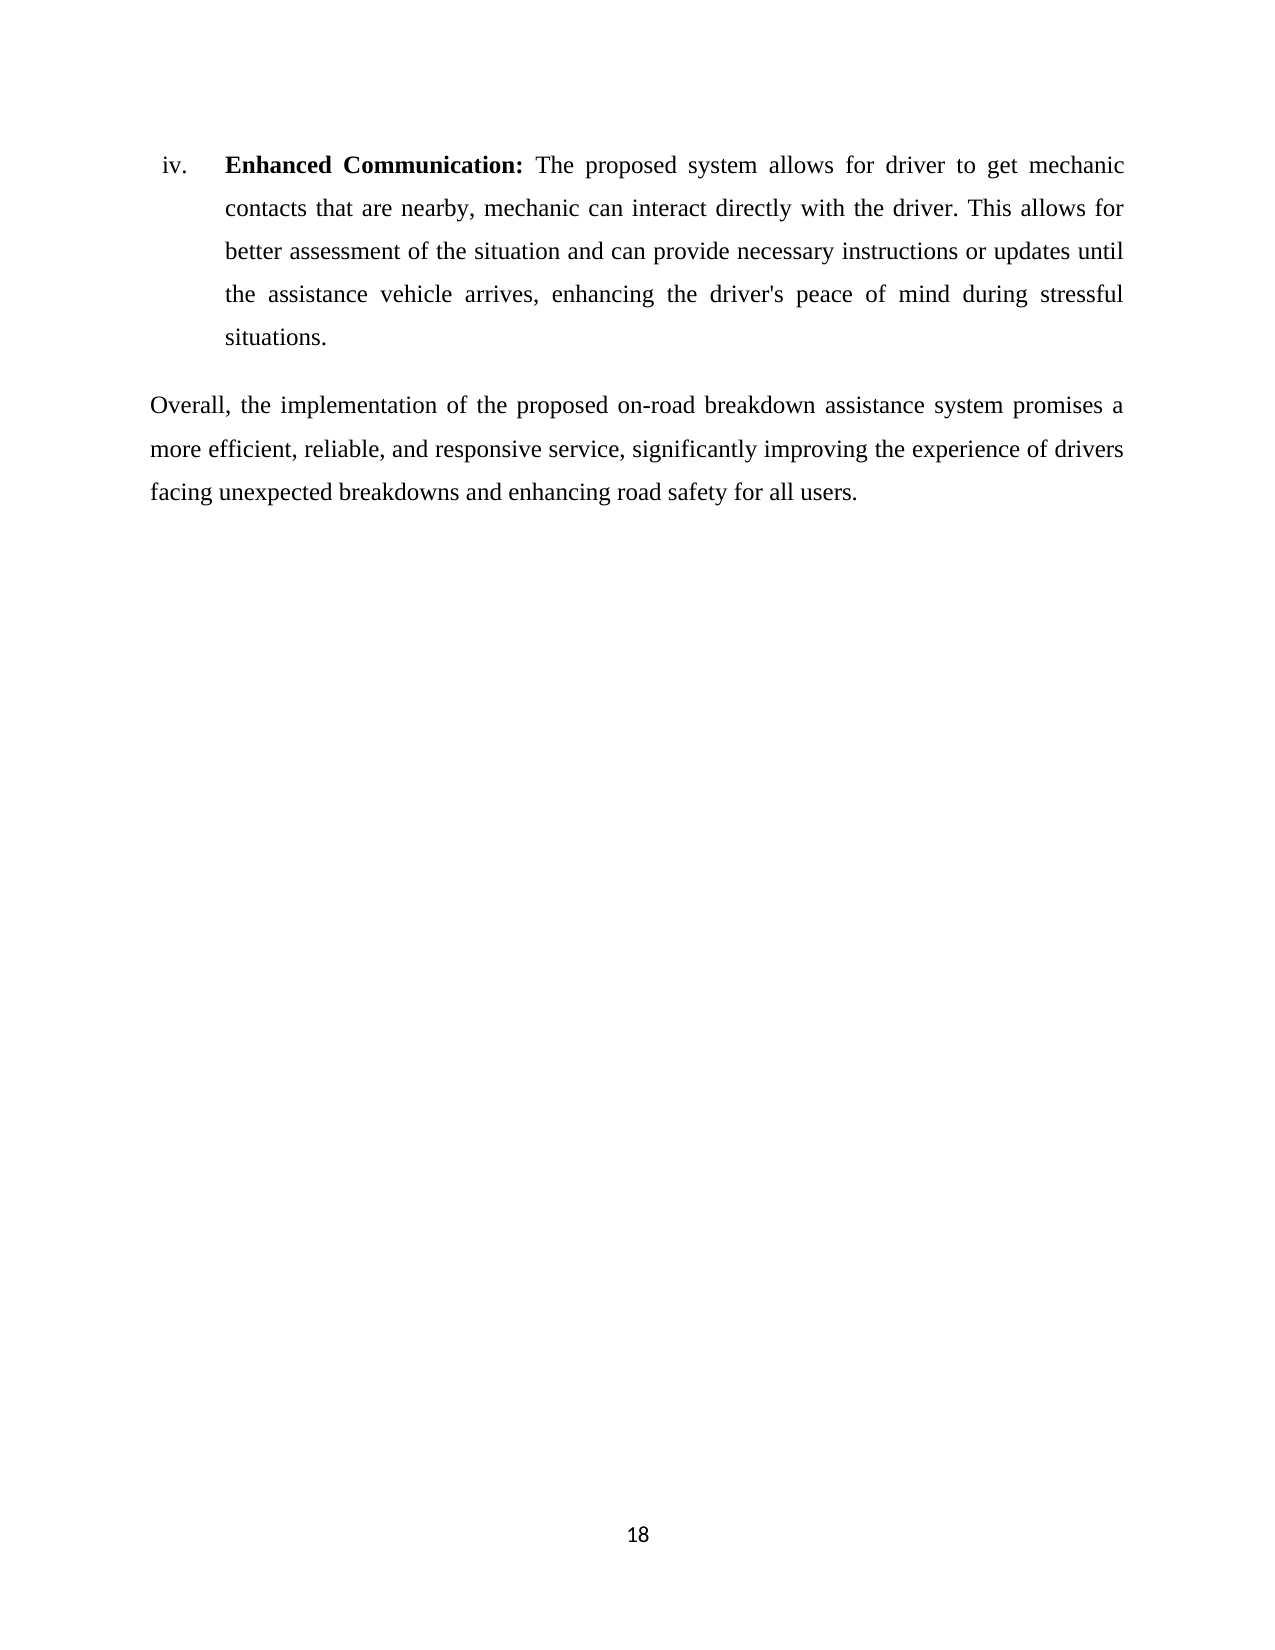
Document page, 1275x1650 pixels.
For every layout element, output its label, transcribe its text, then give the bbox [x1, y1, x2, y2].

text Overall, the implementation of the proposed on-road breakdown assistance system promises a more efficient, reliable, and responsive service, significantly improving the experience of drivers facing unexpected breakdowns and enhancing road safety for all users. [150, 391, 1125, 506]
list Enhanced Communication: The proposed system allows for driver to get mechanic contacts that are nearby, mechanic can interact directly with the driver. This allows for better assessment of the situation and can provide necessary instructions or updates until the assistance vehicle arrives, enhancing the driver's peace of mind during stressful situations. [187, 150, 1125, 351]
